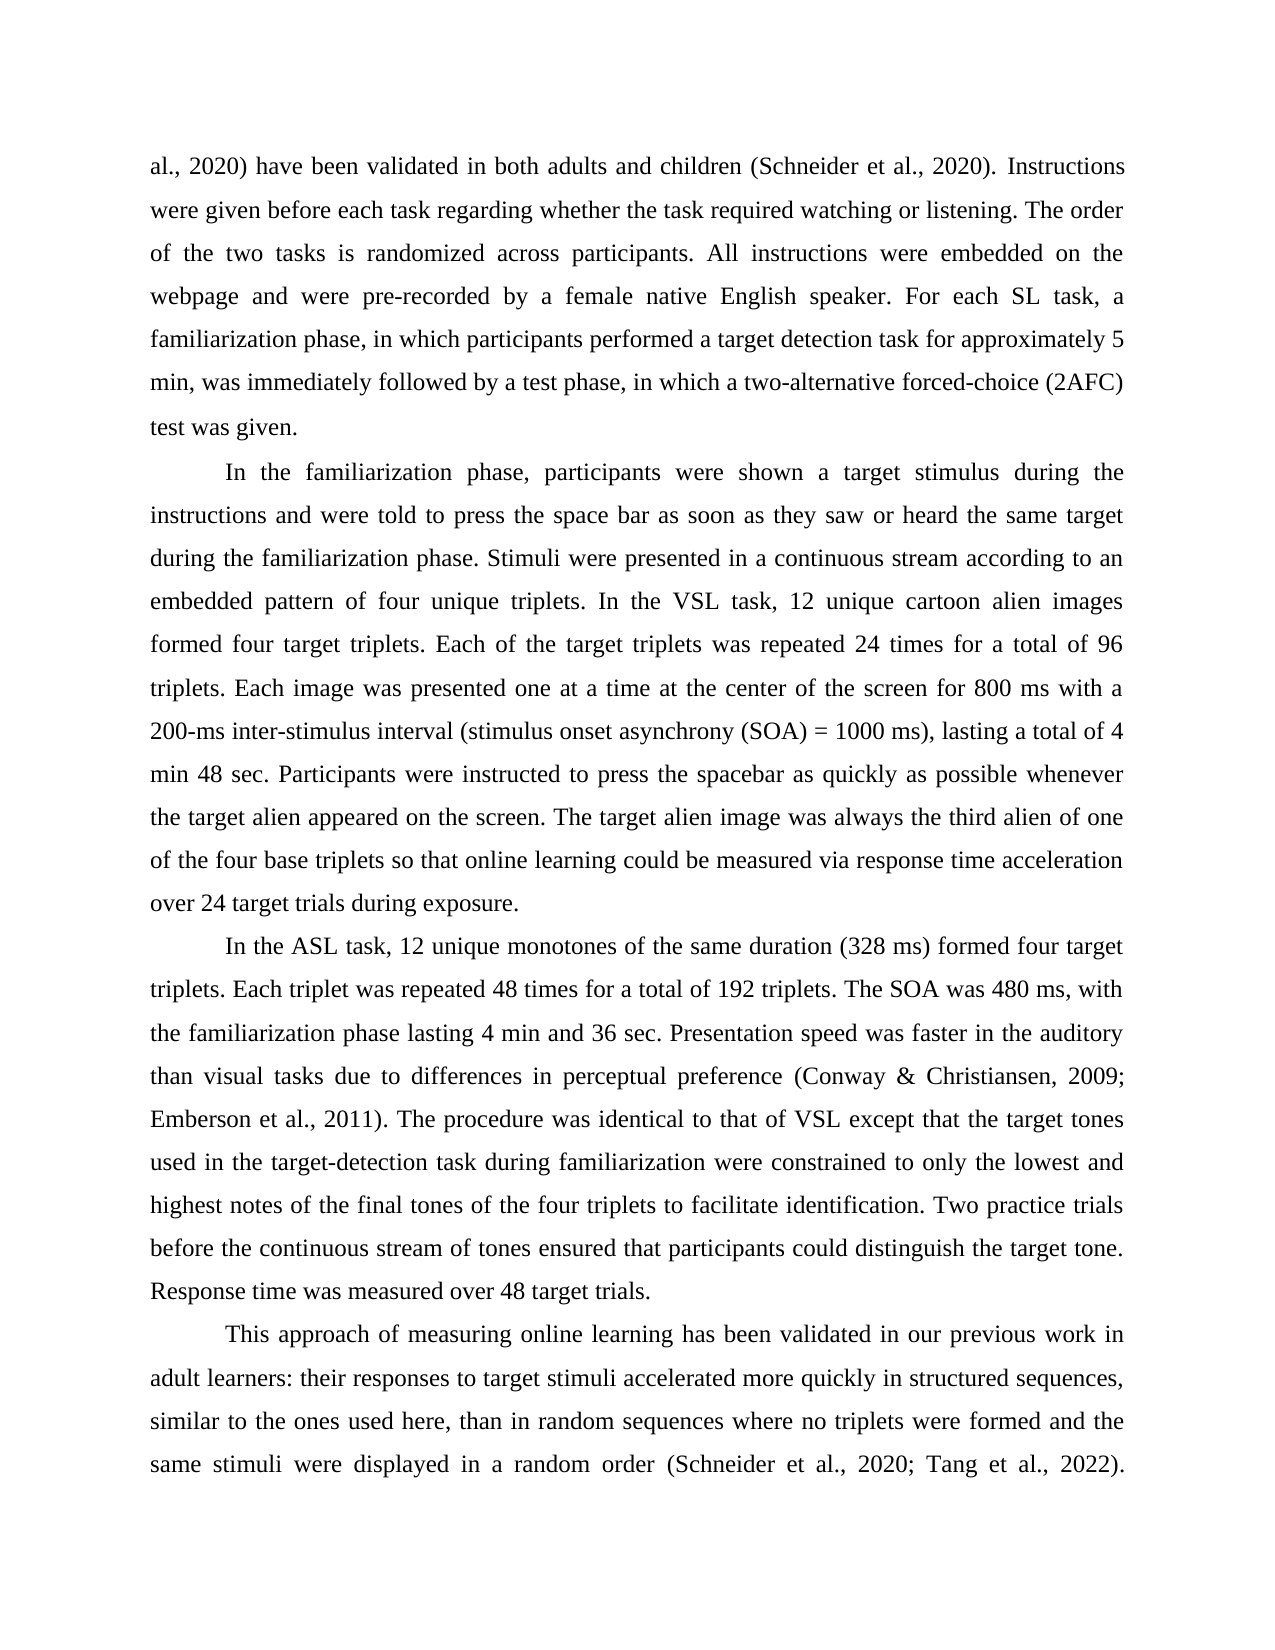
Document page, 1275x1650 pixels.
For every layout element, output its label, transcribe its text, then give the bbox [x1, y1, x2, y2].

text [150, 1319, 1125, 1478]
text In the ASL task, 12 unique monotones of the same duration (328 ms) formed four target triplets. Each triplet was repeated 48 times for a total of 192 triplets. The SOA was 480 ms, with the familiarization phase lasting 4 min and 36 sec. Presentation speed was faster in the auditory than visual tasks due to differences in perceptual preference (Conway & Christiansen, 2009; Emberson et al., 2011). The procedure was identical to that of VSL except that the target tones used in the target-detection task during familiarization were constrained to only the lowest and highest notes of the final tones of the four triplets to facilitate identification. Two practice trials before the continuous stream of tones ensured that participants could distinguish the target tone. Response time was measured over 48 target trials. [150, 931, 1125, 1305]
text In the familiarization phase, participants were shown a target stimulus during the instructions and were told to press the space bar as soon as they saw or heard the same target during the familiarization phase. Stimuli were presented in a continuous stream according to an embedded pattern of four unique triplets. In the VSL task, 12 unique cartoon alien images formed four target triplets. Each of the target triplets was repeated 24 times for a total of 96 triplets. Each image was presented one at a time at the center of the screen for 800 ms with a 200-ms inter-stimulus interval (stimulus onset asynchrony (SOA) = 1000 ms), lasting a total of 4 min 48 sec. Participants were instructed to press the spacebar as quickly as possible whenever the target alien appeared on the screen. The target alien image was always the third alien of one of the four base triplets so that online learning could be measured via response time acceleration over 24 target trials during exposure. [150, 457, 1125, 917]
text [150, 150, 1125, 442]
